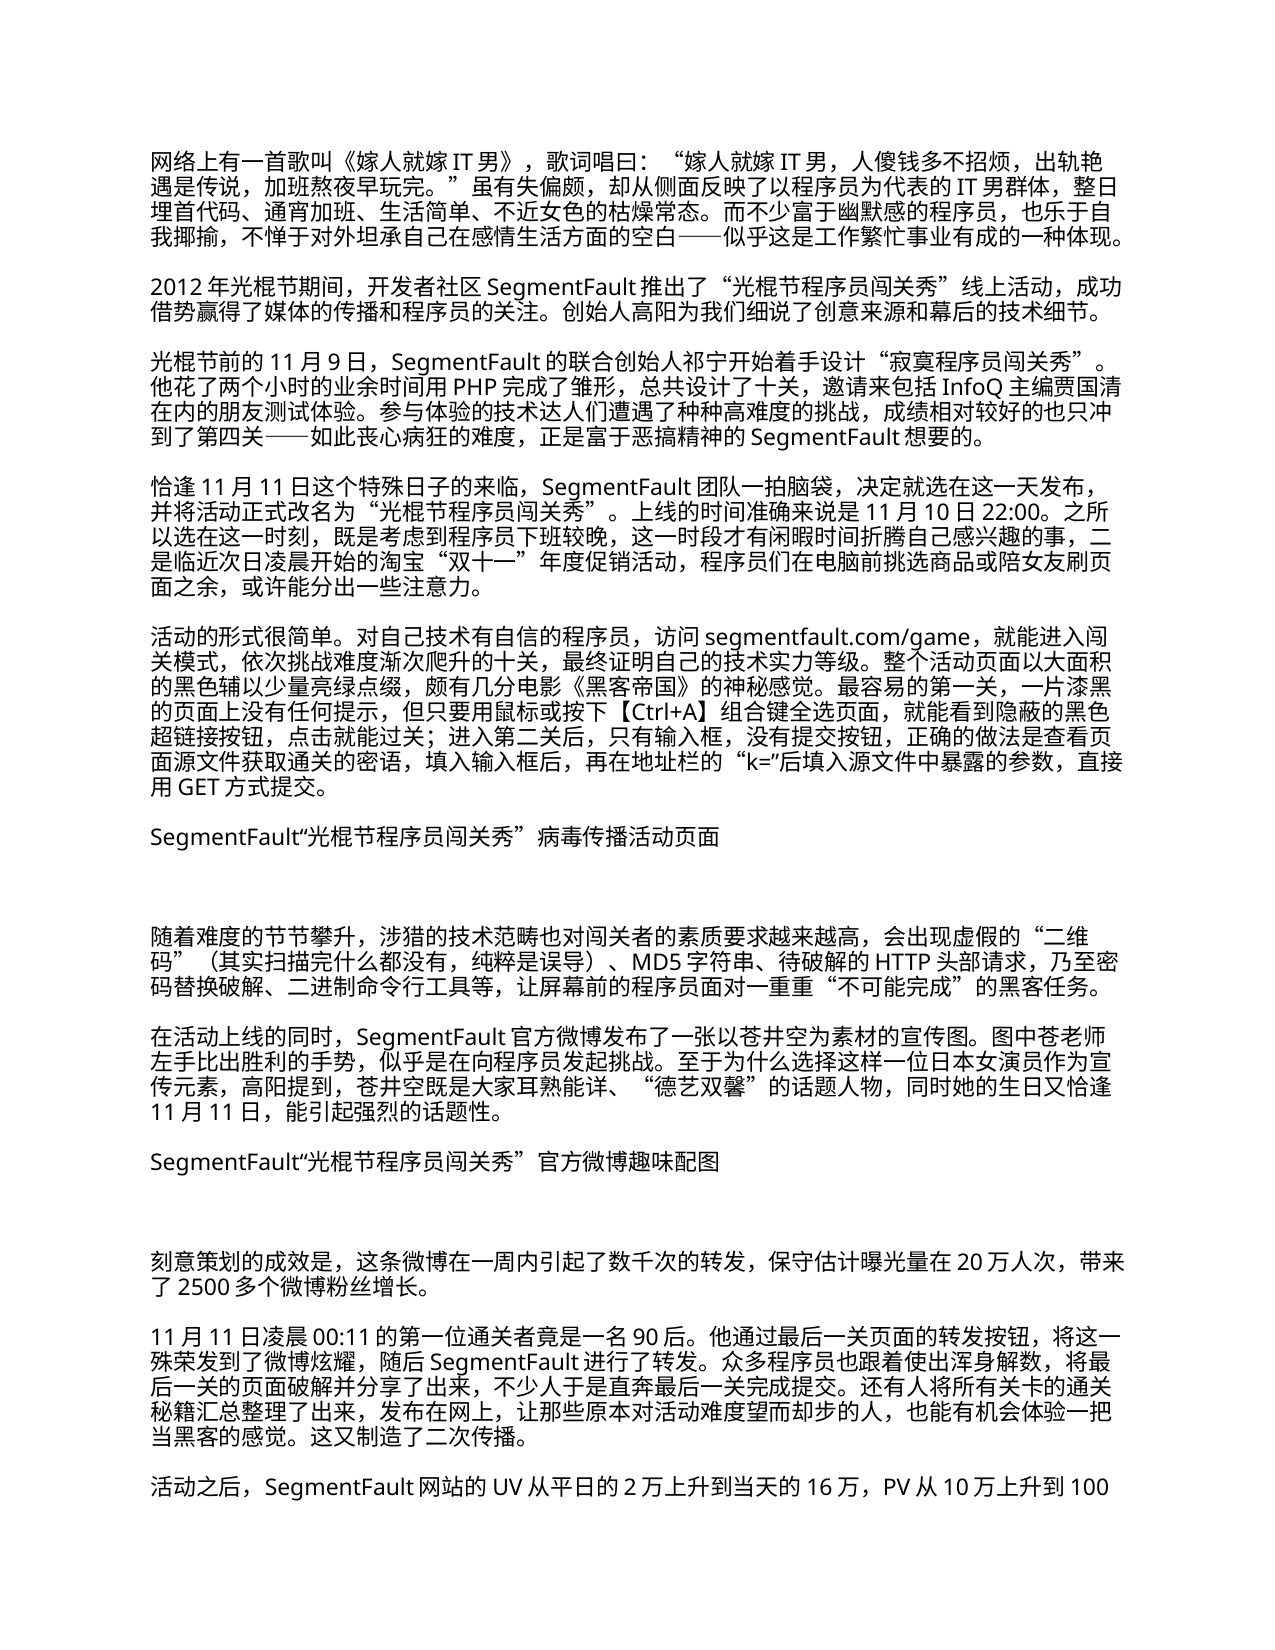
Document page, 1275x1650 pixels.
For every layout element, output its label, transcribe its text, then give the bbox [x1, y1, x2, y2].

text 在活动上线的同时，SegmentFault官方微博发布了一张以苍井空为素材的宣传图。图中苍老师左手比出胜利的手势，似乎是在向程序员发起挑战。至于为什么选择这样一位日本女演员作为宣传元素，高阳提到，苍井空既是大家耳熟能详、“德艺双馨”的话题人物，同时她的生日又恰逢11月11日，能引起强烈的话题性。 [150, 1025, 1125, 1125]
text SegmentFault“光棍节程序员闯关秀”病毒传播活动页面 [150, 825, 1125, 850]
text 随着难度的节节攀升，涉猎的技术范畴也对闯关者的素质要求越来越高，会出现虚假的“二维码”（其实扫描完什么都没有，纯粹是误导）、MD5字符串、待破解的HTTP头部请求，乃至密码替换破解、二进制命令行工具等，让屏幕前的程序员面对一重重“不可能完成”的黑客任务。 [150, 925, 1125, 1000]
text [150, 1475, 1125, 1500]
text 光棍节前的11月9日，SegmentFault的联合创始人祁宁开始着手设计“寂寞程序员闯关秀”。他花了两个小时的业余时间用PHP完成了雏形，总共设计了十关，邀请来包括InfoQ主编贾国清在内的朋友测试体验。参与体验的技术达人们遭遇了种种高难度的挑战，成绩相对较好的也只冲到了第四关——如此丧心病狂的难度，正是富于恶搞精神的SegmentFault想要的。 [150, 350, 1125, 450]
text SegmentFault“光棍节程序员闯关秀”官方微博趣味配图 [150, 1150, 1125, 1175]
text 刻意策划的成效是，这条微博在一周内引起了数千次的转发，保守估计曝光量在20万人次，带来了2500多个微博粉丝增长。 [150, 1250, 1125, 1300]
text 网络上有一首歌叫《嫁人就嫁IT男》，歌词唱曰：“嫁人就嫁IT男，人傻钱多不招烦，出轨艳遇是传说，加班熬夜早玩完。”虽有失偏颇，却从侧面反映了以程序员为代表的IT男群体，整日埋首代码、通宵加班、生活简单、不近女色的枯燥常态。而不少富于幽默感的程序员，也乐于自我揶揄，不惮于对外坦承自己在感情生活方面的空白——似乎这是工作繁忙事业有成的一种体现。 [150, 150, 1125, 250]
text 恰逢11月11日这个特殊日子的来临，SegmentFault团队一拍脑袋，决定就选在这一天发布，并将活动正式改名为“光棍节程序员闯关秀”。上线的时间准确来说是11月10日22:00。之所以选在这一时刻，既是考虑到程序员下班较晚，这一时段才有闲暇时间折腾自己感兴趣的事，二是临近次日凌晨开始的淘宝“双十一”年度促销活动，程序员们在电脑前挑选商品或陪女友刷页面之余，或许能分出一些注意力。 [150, 475, 1125, 600]
text 11月11日凌晨00:11的第一位通关者竟是一名90后。他通过最后一关页面的转发按钮，将这一殊荣发到了微博炫耀，随后SegmentFault进行了转发。众多程序员也跟着使出浑身解数，将最后一关的页面破解并分享了出来，不少人于是直奔最后一关完成提交。还有人将所有关卡的通关秘籍汇总整理了出来，发布在网上，让那些原本对活动难度望而却步的人，也能有机会体验一把当黑客的感觉。这又制造了二次传播。 [150, 1325, 1125, 1450]
text 2012年光棍节期间，开发者社区SegmentFault推出了“光棍节程序员闯关秀”线上活动，成功借势赢得了媒体的传播和程序员的关注。创始人高阳为我们细说了创意来源和幕后的技术细节。 [150, 275, 1125, 325]
text 活动的形式很简单。对自己技术有自信的程序员，访问segmentfault.com/game，就能进入闯关模式，依次挑战难度渐次爬升的十关，最终证明自己的技术实力等级。整个活动页面以大面积的黑色辅以少量亮绿点缀，颇有几分电影《黑客帝国》的神秘感觉。最容易的第一关，一片漆黑的页面上没有任何提示，但只要用鼠标或按下【Ctrl+A】组合键全选页面，就能看到隐蔽的黑色超链接按钮，点击就能过关；进入第二关后，只有输入框，没有提交按钮，正确的做法是查看页面源文件获取通关的密语，填入输入框后，再在地址栏的“k=”后填入源文件中暴露的参数，直接用GET方式提交。 [150, 625, 1125, 800]
